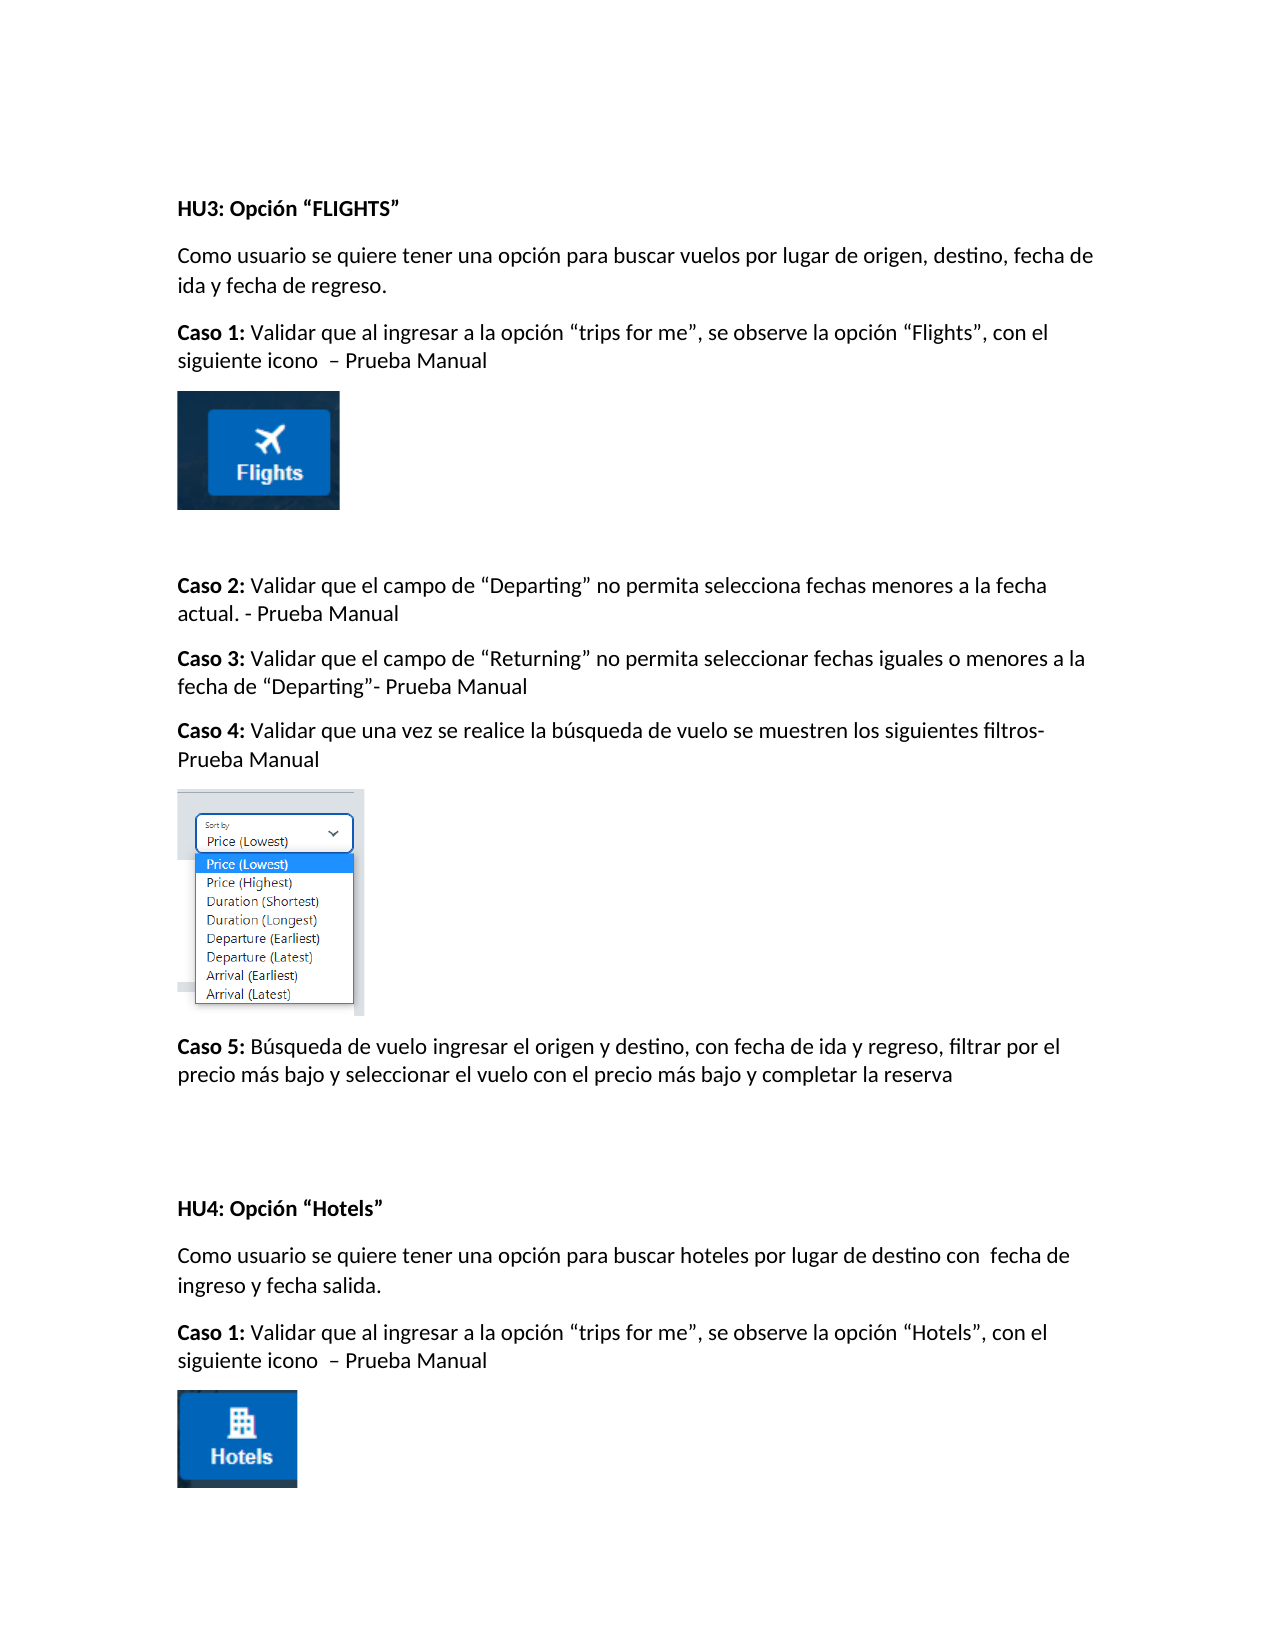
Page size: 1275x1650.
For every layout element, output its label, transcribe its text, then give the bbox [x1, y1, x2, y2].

text Caso 2: Validar que el campo de “Departing” no permita selecciona fechas menores a la fecha actual. - Prueba Manual [177, 571, 1098, 627]
picture [177, 391, 340, 510]
text Como usuario se quiere tener una opción para buscar hoteles por lugar de destino con fecha de ingreso y fecha salida. [177, 1241, 1098, 1299]
text Caso 5: Búsqueda de vuelo ingresar el origen y destino, con fecha de ida y regreso, filtrar por el precio más bajo y seleccionar el vuelo con el precio más bajo y completar la reserva [177, 1032, 1098, 1088]
text HU4: Opción “Hotels” [177, 1194, 1098, 1222]
picture [177, 789, 365, 1016]
text Caso 1: Validar que al ingresar a la opción “trips for me”, se observe la opción “Hotels”, con el siguiente icono – Prueba Manual [177, 1318, 1098, 1374]
text Caso 3: Validar que el campo de “Returning” no permita seleccionar fechas iguales o menores a la fecha de “Departing”- Prueba Manual [177, 644, 1098, 700]
text Como usuario se quiere tener una opción para buscar vuelos por lugar de origen, destino, fecha de ida y fecha de regreso. [177, 241, 1098, 299]
text Caso 4: Validar que una vez se realice la búsqueda de vuelo se muestren los siguientes filtros- Prueba Manual [177, 717, 1098, 773]
picture [177, 1390, 298, 1488]
text Caso 1: Validar que al ingresar a la opción “trips for me”, se observe la opción “Flights”, con el siguiente icono – Prueba Manual [177, 318, 1098, 374]
text HU3: Opción “FLIGHTS” [177, 194, 1098, 222]
